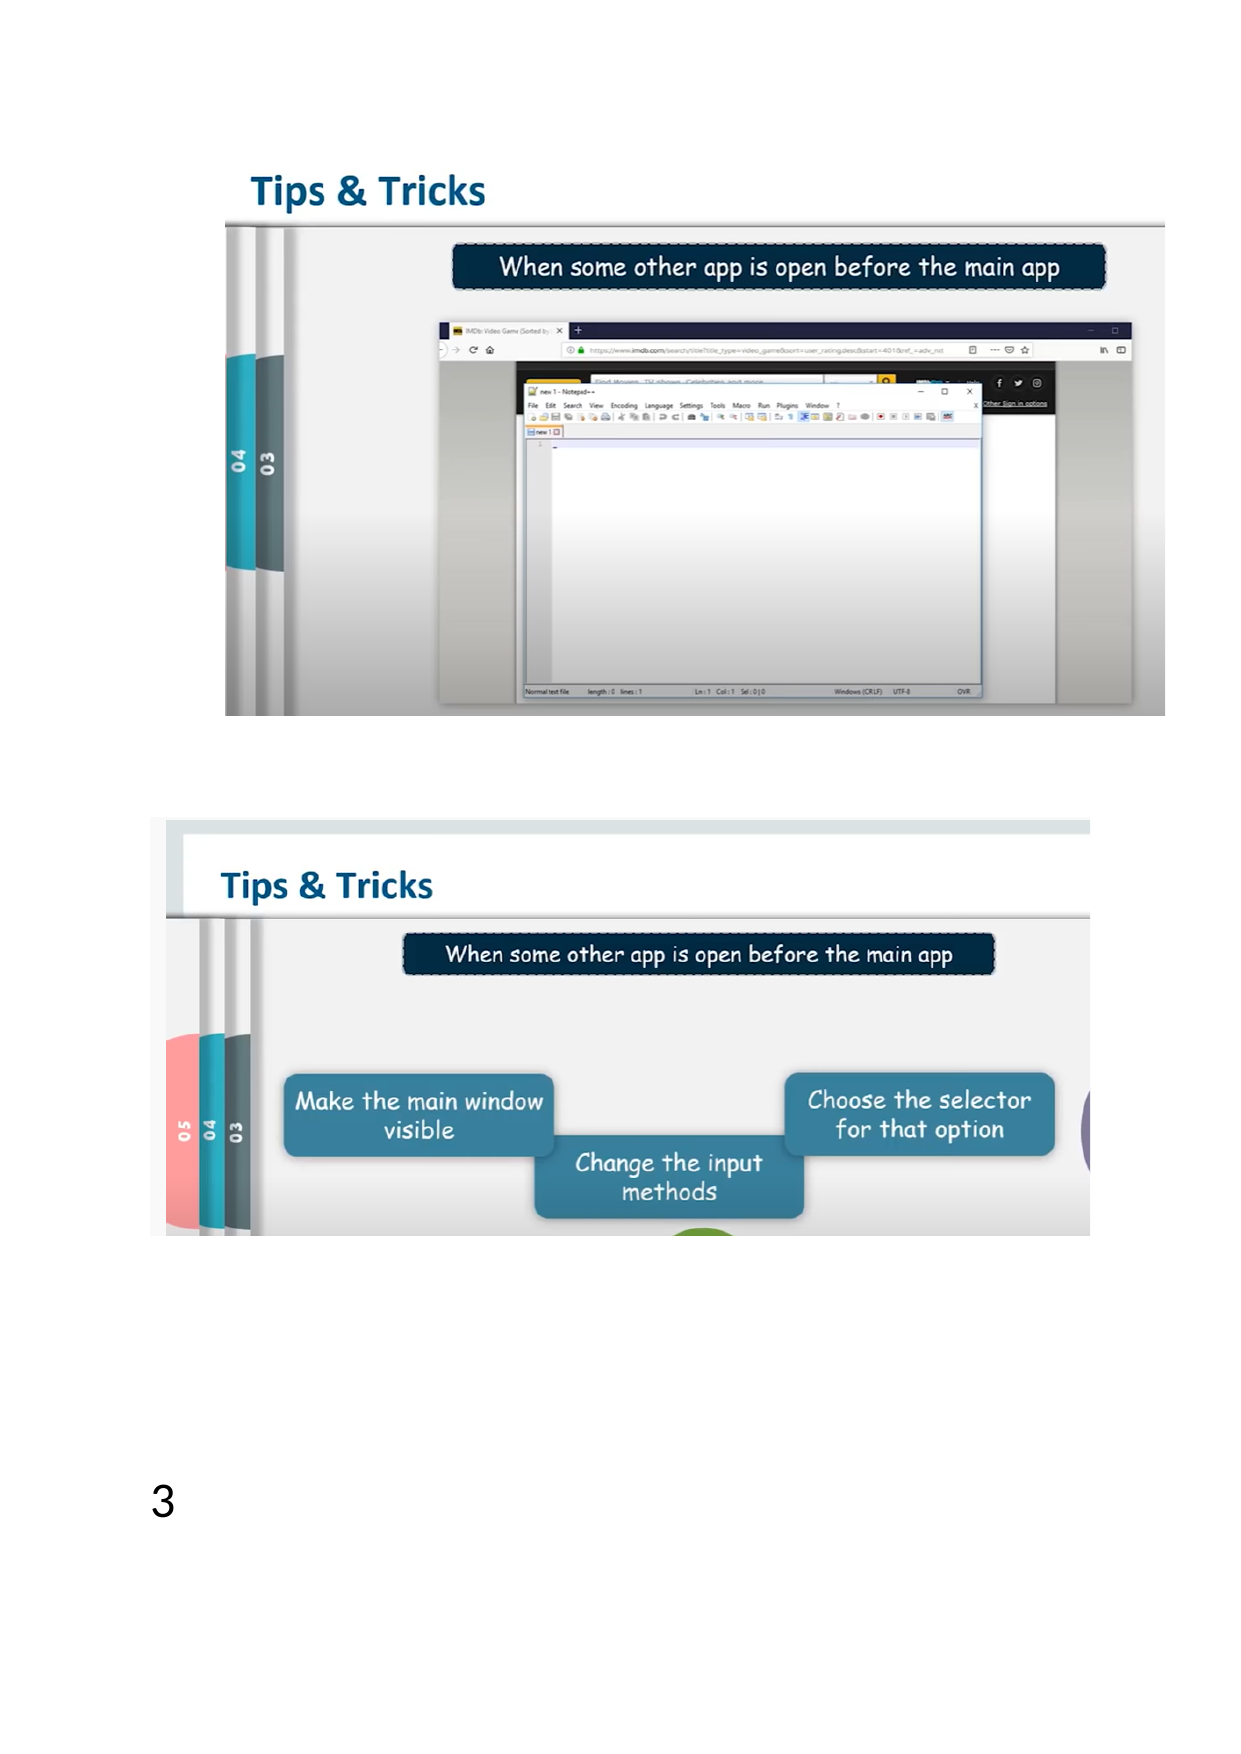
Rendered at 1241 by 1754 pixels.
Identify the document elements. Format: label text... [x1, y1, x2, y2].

picture [225, 150, 1166, 716]
text 3 [150, 1469, 1090, 1530]
picture [150, 817, 1091, 1236]
